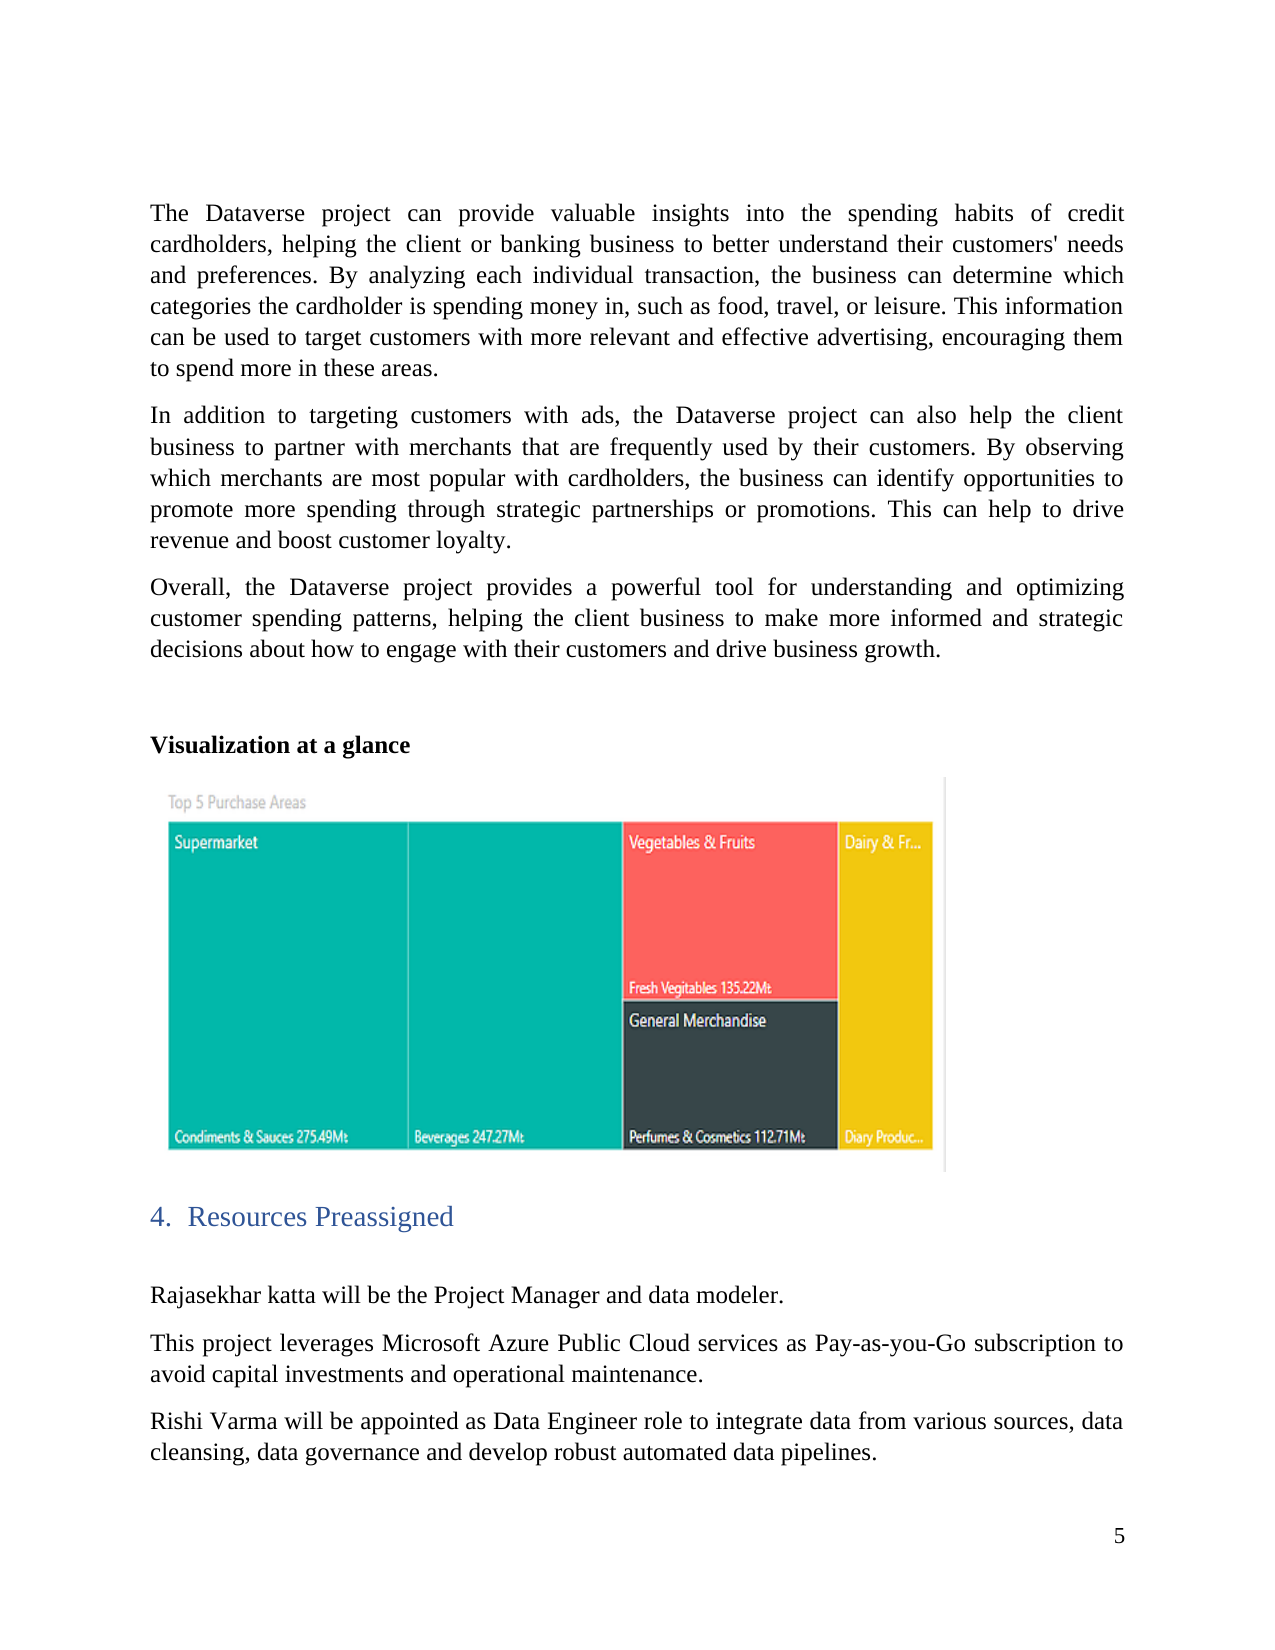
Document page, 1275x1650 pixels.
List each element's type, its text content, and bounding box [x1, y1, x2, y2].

text Rishi Varma will be appointed as Data Engineer role to integrate data from various sources, data cleansing, data governance and develop robust automated data pipelines. [150, 1406, 1125, 1466]
text The Dataverse project can provide valuable insights into the spending habits of credit cardholders, helping the client or banking business to better understand their customers' needs and preferences. By analyzing each individual transaction, the business can determine which categories the cardholder is spending money in, such as food, travel, or leisure. This information can be used to target customers with more relevant and effective advertising, encouraging them to spend more in these areas. [150, 198, 1125, 382]
subtitle Resources Preassigned [150, 1199, 1125, 1232]
text In addition to targeting customers with ads, the Dataverse project can also help the client business to partner with merchants that are frequently used by their customers. By observing which merchants are most popular with cardholders, the business can identify opportunities to promote more spending through strategic partnerships or promotions. This can help to drive revenue and boost customer loyalty. [150, 401, 1125, 553]
text Visualization at a glance [150, 730, 1125, 759]
text Overall, the Dataverse project provides a powerful tool for understanding and optimizing customer spending patterns, helping the client business to make more informed and strategic decisions about how to engage with their customers and drive business growth. [150, 572, 1125, 663]
text This project leverages Microsoft Azure Public Cloud services as Pay-as-you-Go subscription to avoid capital investments and operational maintenance. [150, 1328, 1125, 1387]
picture [150, 777, 946, 1172]
text Rajasekhar katta will be the Project Manager and data modeler. [150, 1280, 1125, 1309]
